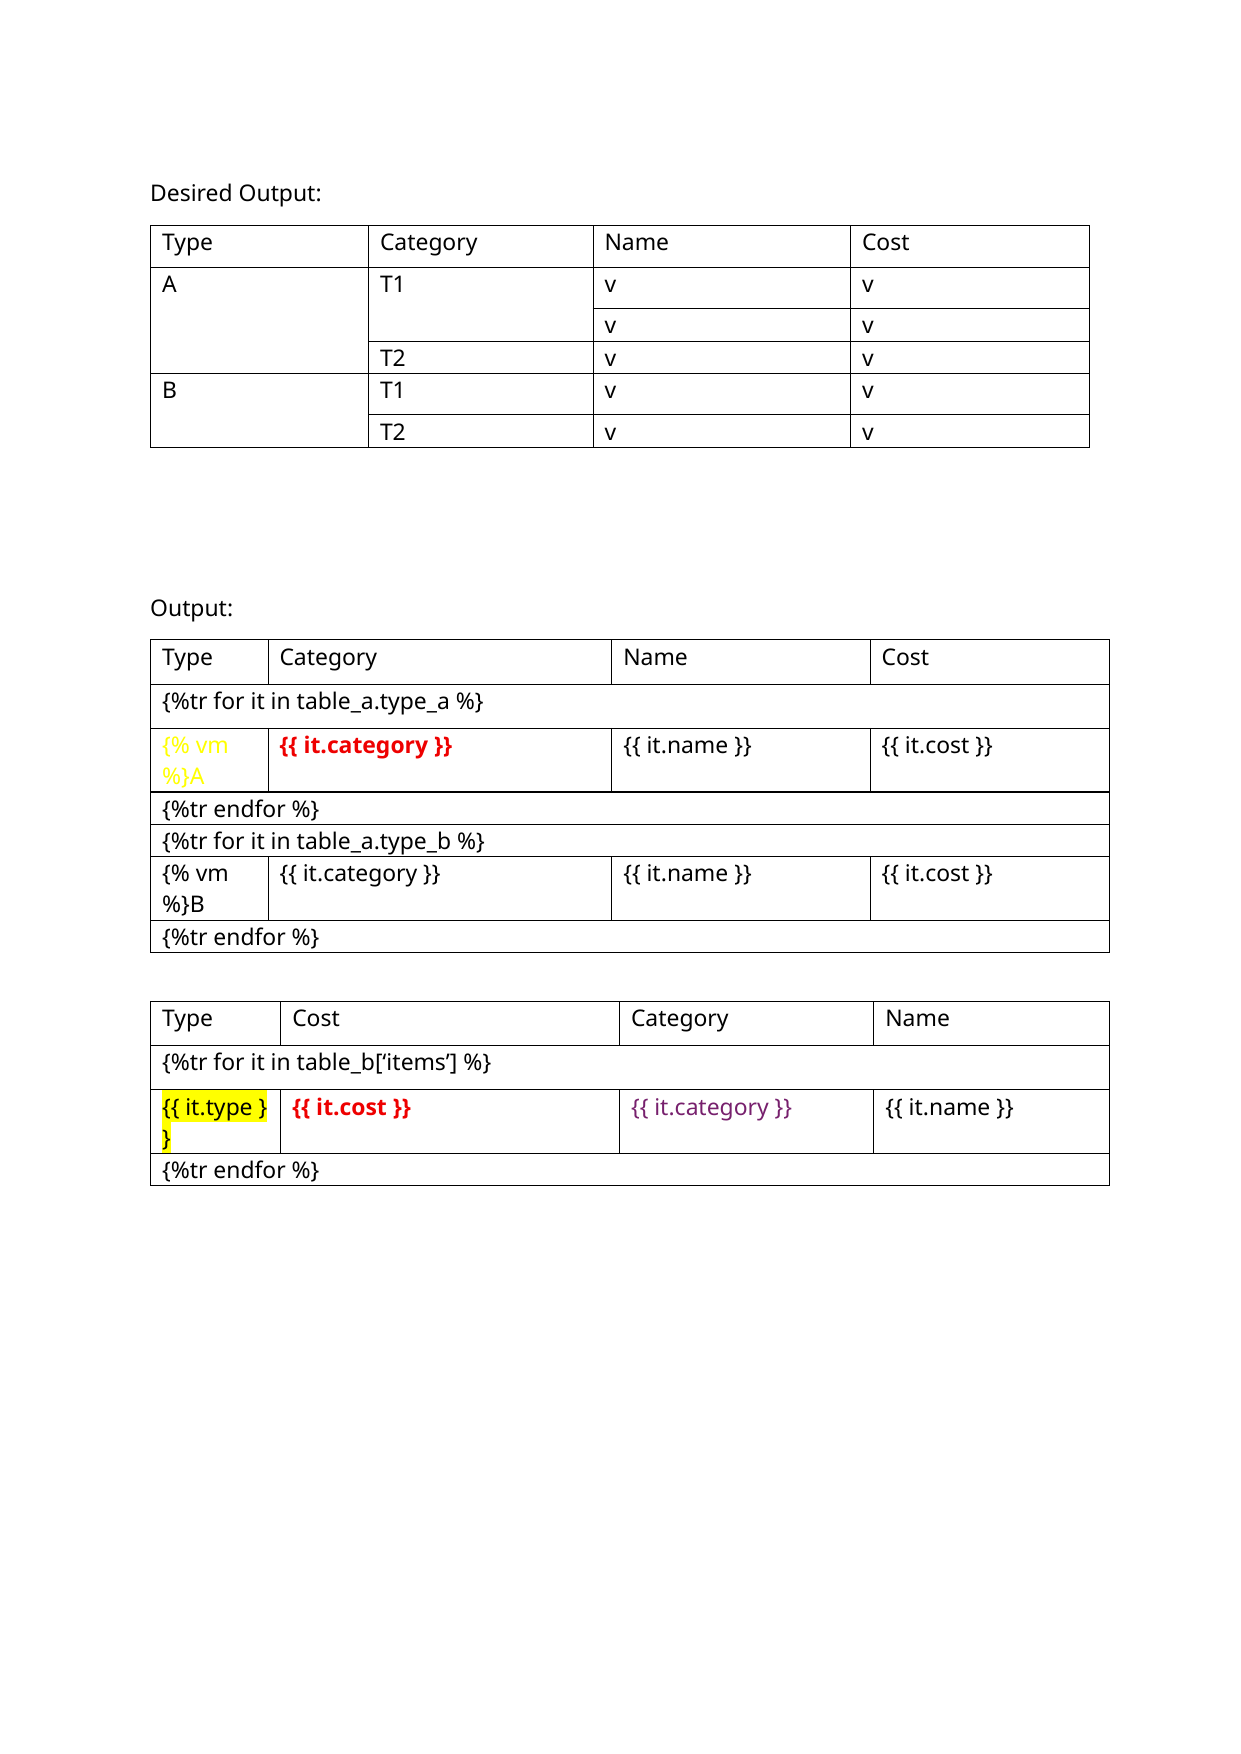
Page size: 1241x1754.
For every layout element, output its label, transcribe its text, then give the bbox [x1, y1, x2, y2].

table_cell A [151, 268, 368, 373]
text Desired Output: [150, 177, 1090, 208]
table_cell T2 [369, 415, 593, 447]
table_cell {{ it.name }} [874, 1090, 1109, 1153]
table_header Type [151, 226, 368, 267]
table_cell {{ it.category }} [269, 857, 611, 919]
table_header Name [594, 226, 850, 267]
table_cell {{ it.cost }} [281, 1090, 619, 1153]
table_cell B [151, 374, 368, 447]
table_header Name [874, 1002, 1109, 1045]
table_header Cost [281, 1002, 619, 1045]
table_cell v [594, 342, 850, 373]
table_cell v [851, 309, 1089, 341]
table_cell {% vm %}B [151, 857, 268, 919]
table_header Cost [851, 226, 1089, 267]
table_cell v [594, 309, 850, 341]
table_cell v [851, 268, 1089, 308]
table_cell v [594, 415, 850, 447]
table_cell T2 [369, 342, 593, 373]
table_cell {%tr endfor %} [151, 921, 1109, 952]
table_header Type [151, 640, 268, 684]
table_header Cost [871, 640, 1109, 684]
table_cell v [851, 342, 1089, 373]
table_cell {{ it.cost }} [871, 729, 1109, 791]
table_cell {{ it.category }} [620, 1090, 873, 1153]
table_cell {%tr endfor %} [151, 1154, 1109, 1185]
table_cell v [851, 374, 1089, 414]
table_cell v [851, 415, 1089, 447]
table_cell {%tr for it in table_b[‘items’] %} [151, 1046, 1109, 1089]
table_cell v [594, 374, 850, 414]
table_cell {%tr endfor %} [151, 793, 1109, 824]
table_cell {{ it.name }} [612, 857, 870, 919]
table_cell {%tr for it in table_a.type_a %} [151, 685, 1109, 728]
table_header Category [369, 226, 593, 267]
table_header Name [612, 640, 870, 684]
table_cell {%tr for it in table_a.type_b %} [151, 825, 1109, 856]
table_header Type [151, 1002, 280, 1045]
table_cell {{ it.category }} [269, 729, 611, 791]
table_cell {% vm %}A [151, 729, 268, 791]
table_cell T1 [369, 374, 593, 414]
table_cell {{ it.type }} [171, 1090, 280, 1153]
table_cell {{ it.name }} [612, 729, 870, 791]
table_cell {{ it.cost }} [871, 857, 1109, 919]
table_header Category [269, 640, 611, 684]
table_cell v [594, 268, 850, 308]
table_cell T1 [369, 268, 593, 341]
text Output: [150, 591, 1090, 623]
table_header Category [620, 1002, 873, 1045]
